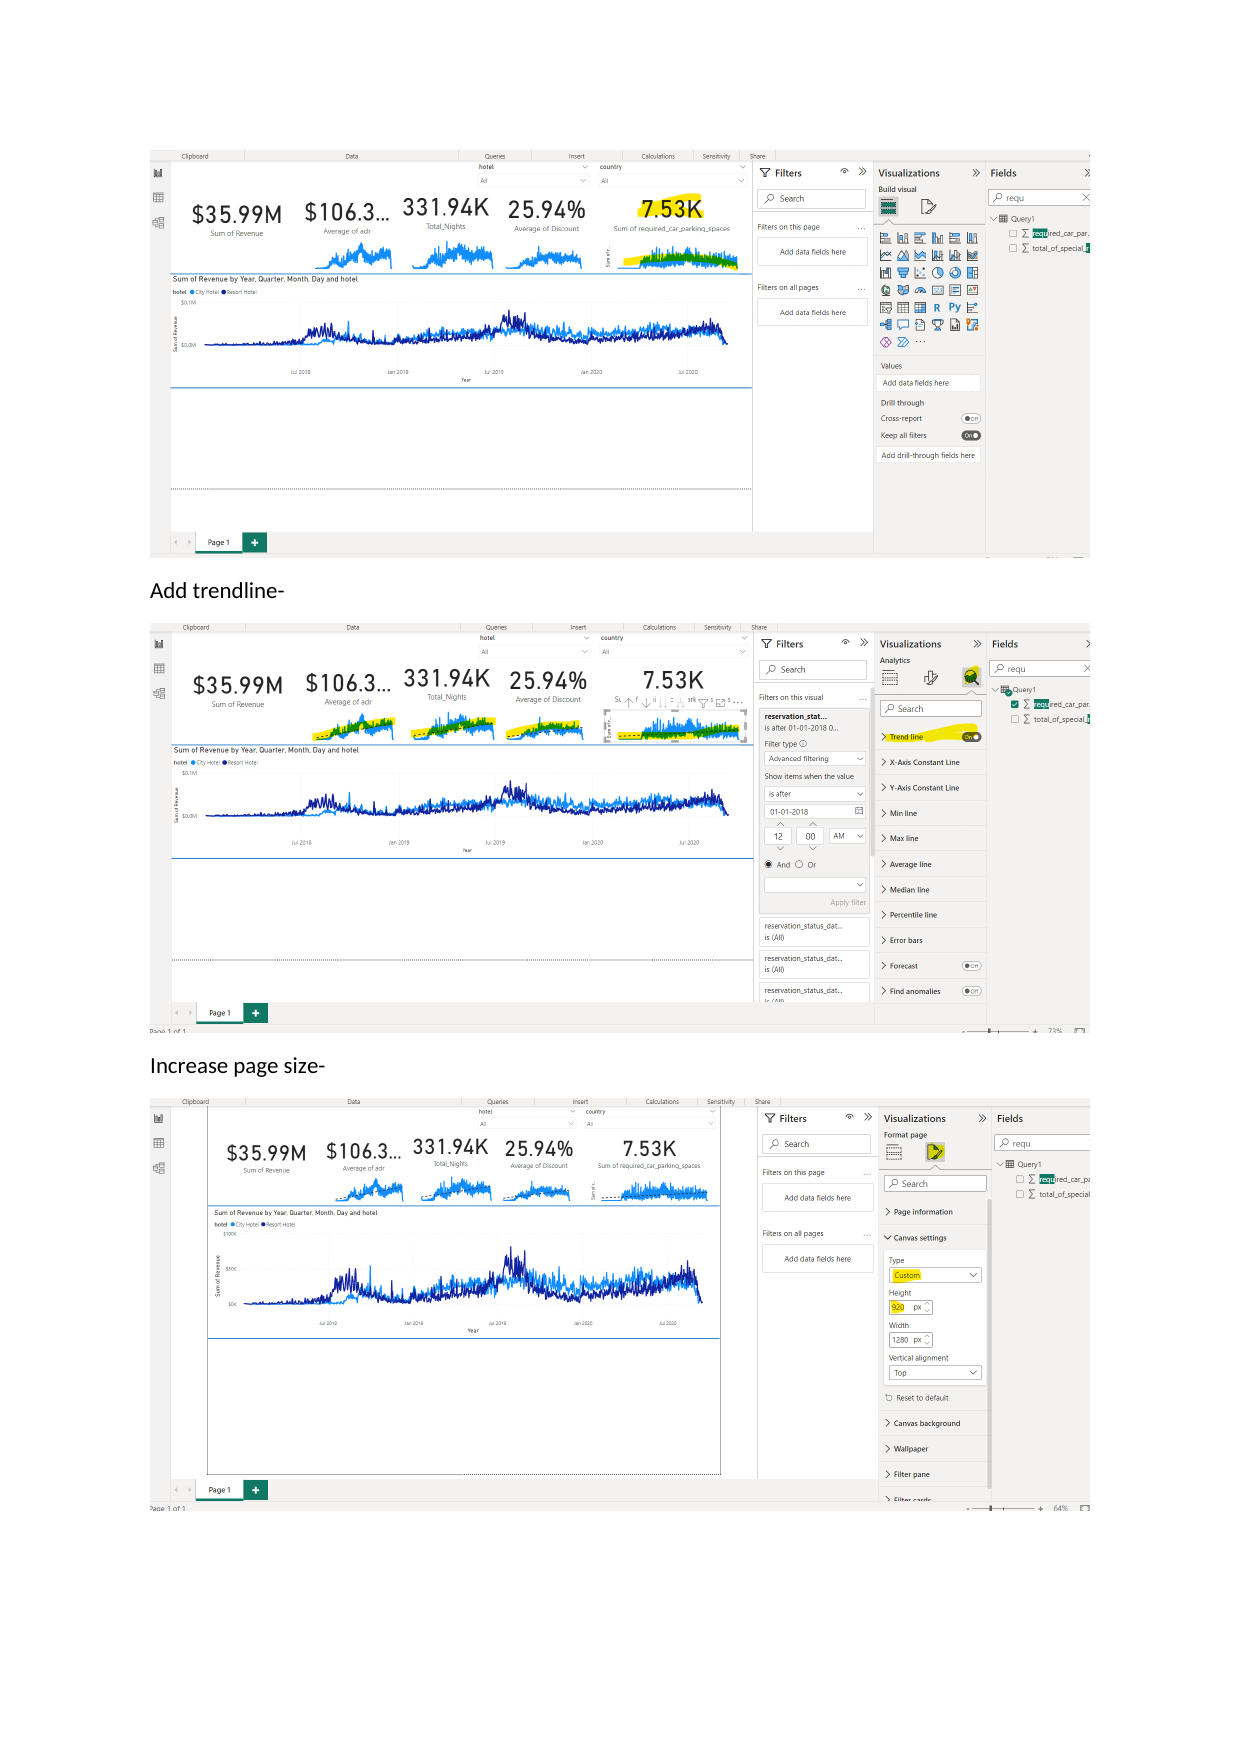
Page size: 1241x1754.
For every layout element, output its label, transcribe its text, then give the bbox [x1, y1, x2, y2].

text Add trendline- [150, 577, 1090, 604]
text Increase page size- [150, 1052, 1090, 1080]
picture [150, 150, 1091, 558]
picture [150, 1098, 1091, 1511]
picture [150, 623, 1091, 1033]
